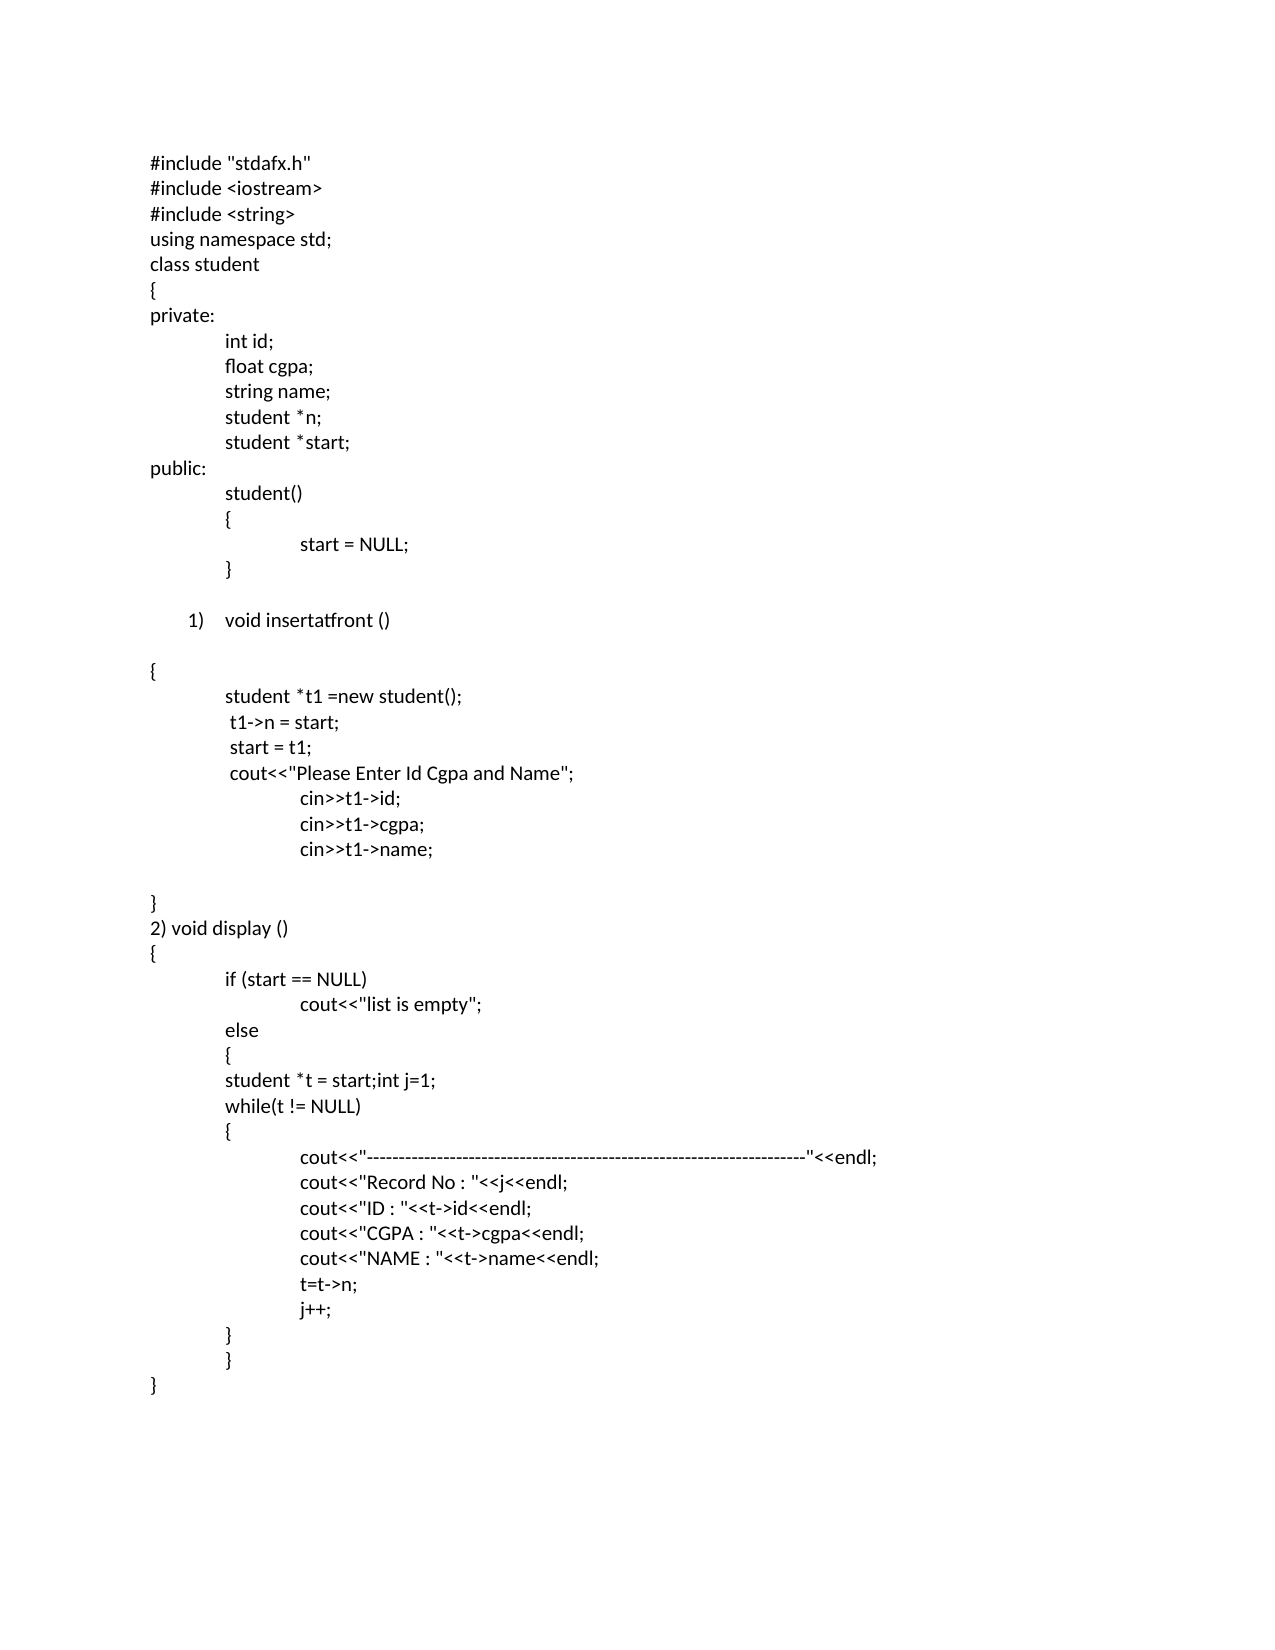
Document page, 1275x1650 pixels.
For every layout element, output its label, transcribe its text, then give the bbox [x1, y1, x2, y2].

text cout<<"Please Enter Id Cgpa and Name"; [150, 760, 1125, 785]
text private: [150, 302, 1125, 328]
text j++; [150, 1296, 1125, 1322]
text public: [150, 455, 1125, 480]
text cout<<"Record No : "<<j<<endl; [150, 1169, 1125, 1195]
list void insertatfront () [187, 607, 1125, 633]
text { [150, 277, 1125, 302]
text cout<<"ID : "<<t->id<<endl; [150, 1195, 1125, 1220]
text cout<<"---------------------------------------------------------------------"<<endl; [150, 1144, 1125, 1169]
text } [150, 557, 1125, 582]
text { [150, 658, 1125, 684]
text cout<<"CGPA : "<<t->cgpa<<endl; [150, 1220, 1125, 1246]
text } [150, 1373, 1125, 1398]
text #include "stdafx.h" [150, 150, 1125, 175]
text { [150, 1118, 1125, 1144]
text while(t != NULL) [150, 1093, 1125, 1118]
text #include <iostream> [150, 175, 1125, 201]
text student *t = start;int j=1; [150, 1068, 1125, 1093]
text cout<<"list is empty"; [150, 991, 1125, 1017]
text cout<<"NAME : "<<t->name<<endl; [150, 1246, 1125, 1271]
text using namespace std; [150, 226, 1125, 252]
text cin>>t1->cgpa; [150, 811, 1125, 836]
text } [150, 1347, 1125, 1373]
text { [150, 1042, 1125, 1068]
text t1->n = start; [150, 709, 1125, 734]
text { [150, 941, 1125, 966]
text student *start; [150, 429, 1125, 455]
text if (start == NULL) [150, 966, 1125, 991]
text student *t1 =new student(); [150, 684, 1125, 709]
text start = NULL; [150, 531, 1125, 557]
text student() [150, 480, 1125, 506]
text string name; [150, 379, 1125, 404]
text student *n; [150, 404, 1125, 429]
text class student [150, 252, 1125, 277]
text { [150, 506, 1125, 531]
text start = t1; [150, 734, 1125, 760]
text t=t->n; [150, 1271, 1125, 1296]
text } [150, 890, 1125, 915]
text } [150, 1322, 1125, 1347]
text cin>>t1->id; [150, 785, 1125, 811]
text 2) void display () [150, 915, 1125, 941]
text cin>>t1->name; [150, 836, 1125, 862]
text int id; [150, 328, 1125, 353]
text float cgpa; [150, 353, 1125, 379]
text #include <string> [150, 201, 1125, 226]
text else [150, 1017, 1125, 1042]
